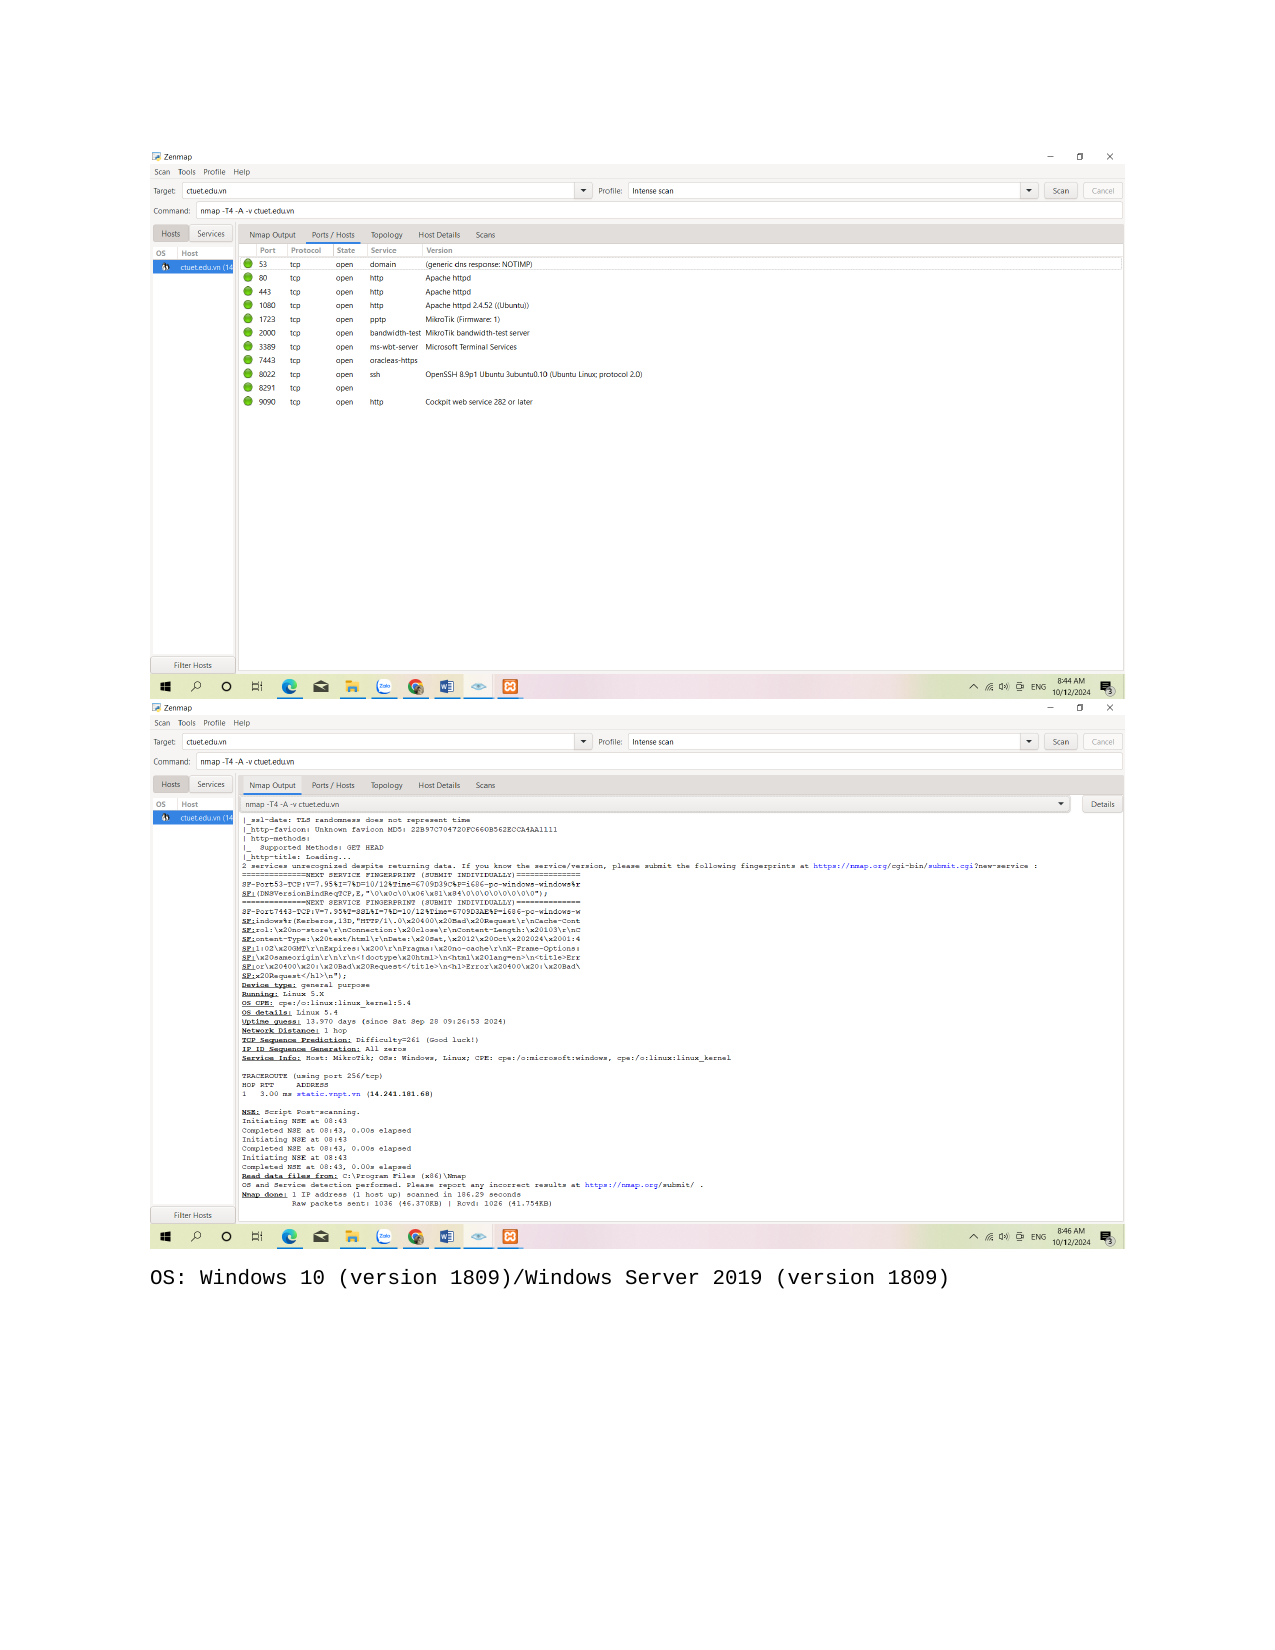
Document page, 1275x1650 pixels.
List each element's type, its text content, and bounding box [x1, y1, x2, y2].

text OS: Windows 10 (version 1809)/Windows Server 2019 (version 1809) [150, 1267, 1125, 1291]
picture [150, 150, 1125, 699]
picture [150, 700, 1125, 1249]
